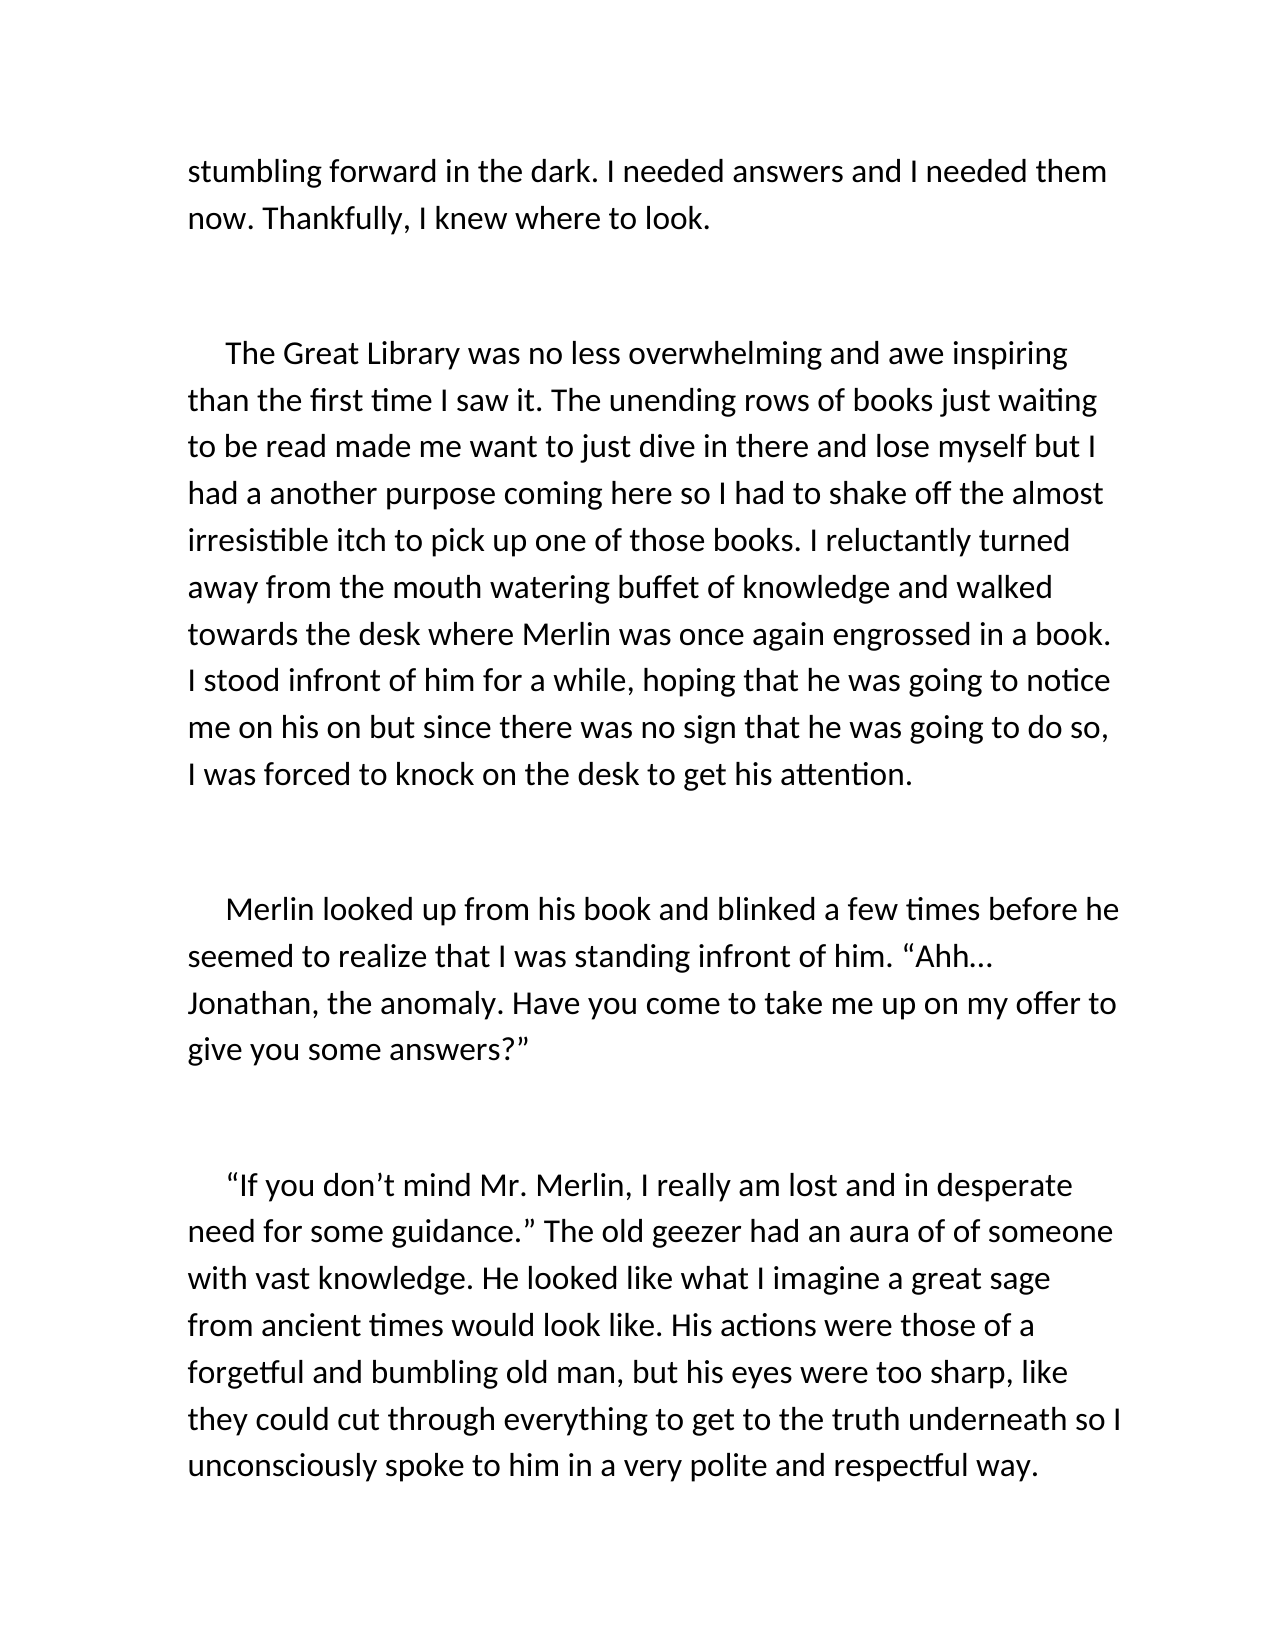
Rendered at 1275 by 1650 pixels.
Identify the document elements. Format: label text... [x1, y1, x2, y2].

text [187, 150, 1125, 237]
text The Great Library was no less overwhelming and awe inspiring than the first time I saw it. The unending rows of books just waiting to be read made me want to just dive in there and lose myself but I had a another purpose coming here so I had to shake off the almost irresistible itch to pick up one of those books. I reluctantly turned away from the mouth watering buffet of knowledge and walked towards the desk where Merlin was once again engrossed in a book. I stood infront of him for a while, hoping that he was going to notice me on his on but since there was no sign that he was going to do so, I was forced to knock on the desk to get his attention. [187, 332, 1125, 794]
text “If you don’t mind Mr. Merlin, I really am lost and in desperate need for some guidance.” The old geezer had an aura of of someone with vast knowledge. He looked like what I imagine a great sage from ancient times would look like. His actions were those of a forgetful and bumbling old man, but his eyes were too sharp, like they could cut through everything to get to the truth underneath so I unconsciously spoke to him in a very polite and respectful way. [187, 1164, 1125, 1485]
text Merlin looked up from his book and blinked a few times before he seemed to realize that I was standing infront of him. “Ahh… Jonathan, the anomaly. Have you come to take me up on my offer to give you some answers?” [187, 888, 1125, 1069]
